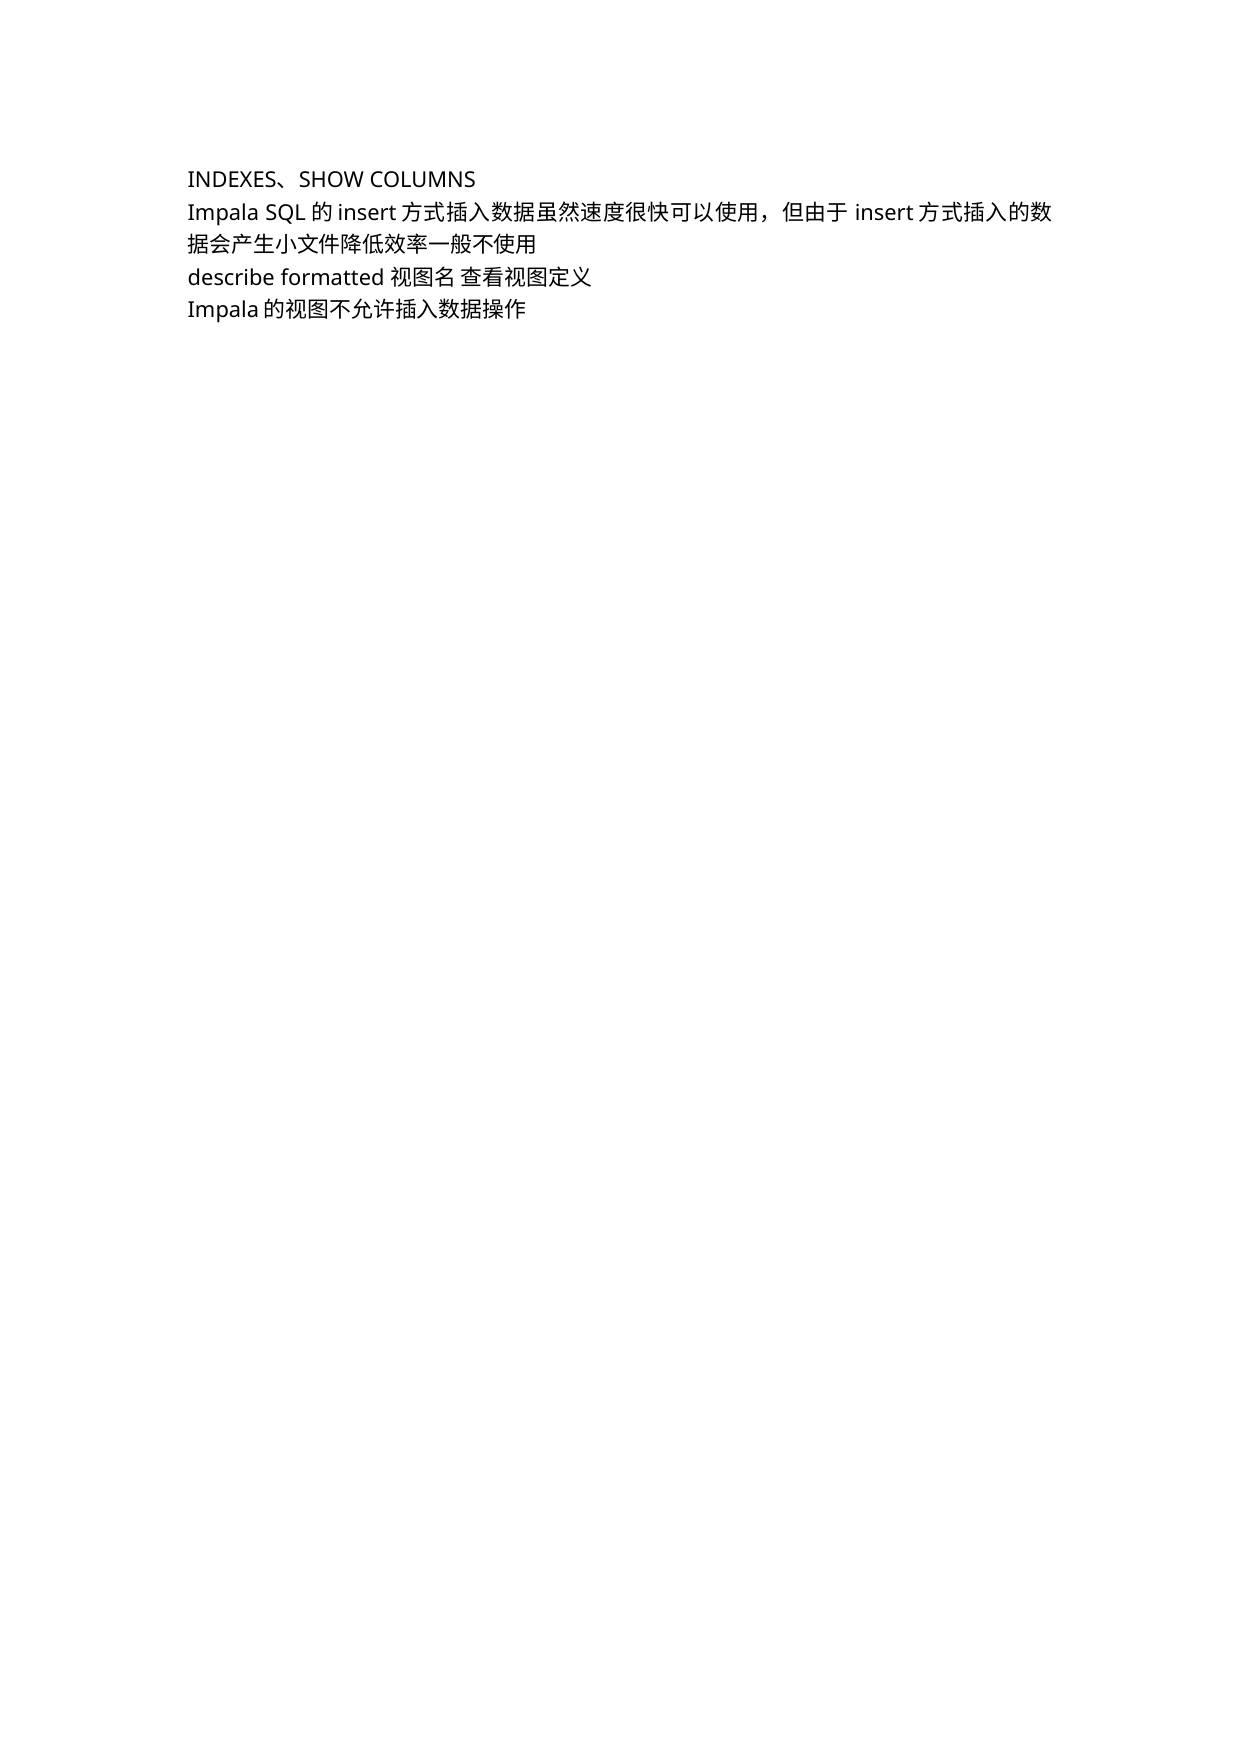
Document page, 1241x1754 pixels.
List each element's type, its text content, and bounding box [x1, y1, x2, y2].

text Impala SQL的insert方式插入数据虽然速度很快可以使用，但由于insert方式插入的数据会产生小文件降低效率一般不使用 [187, 194, 1053, 259]
text describe formatted 视图名 查看视图定义 [187, 259, 1053, 292]
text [187, 162, 1053, 194]
text Impala的视图不允许插入数据操作 [187, 292, 1053, 324]
